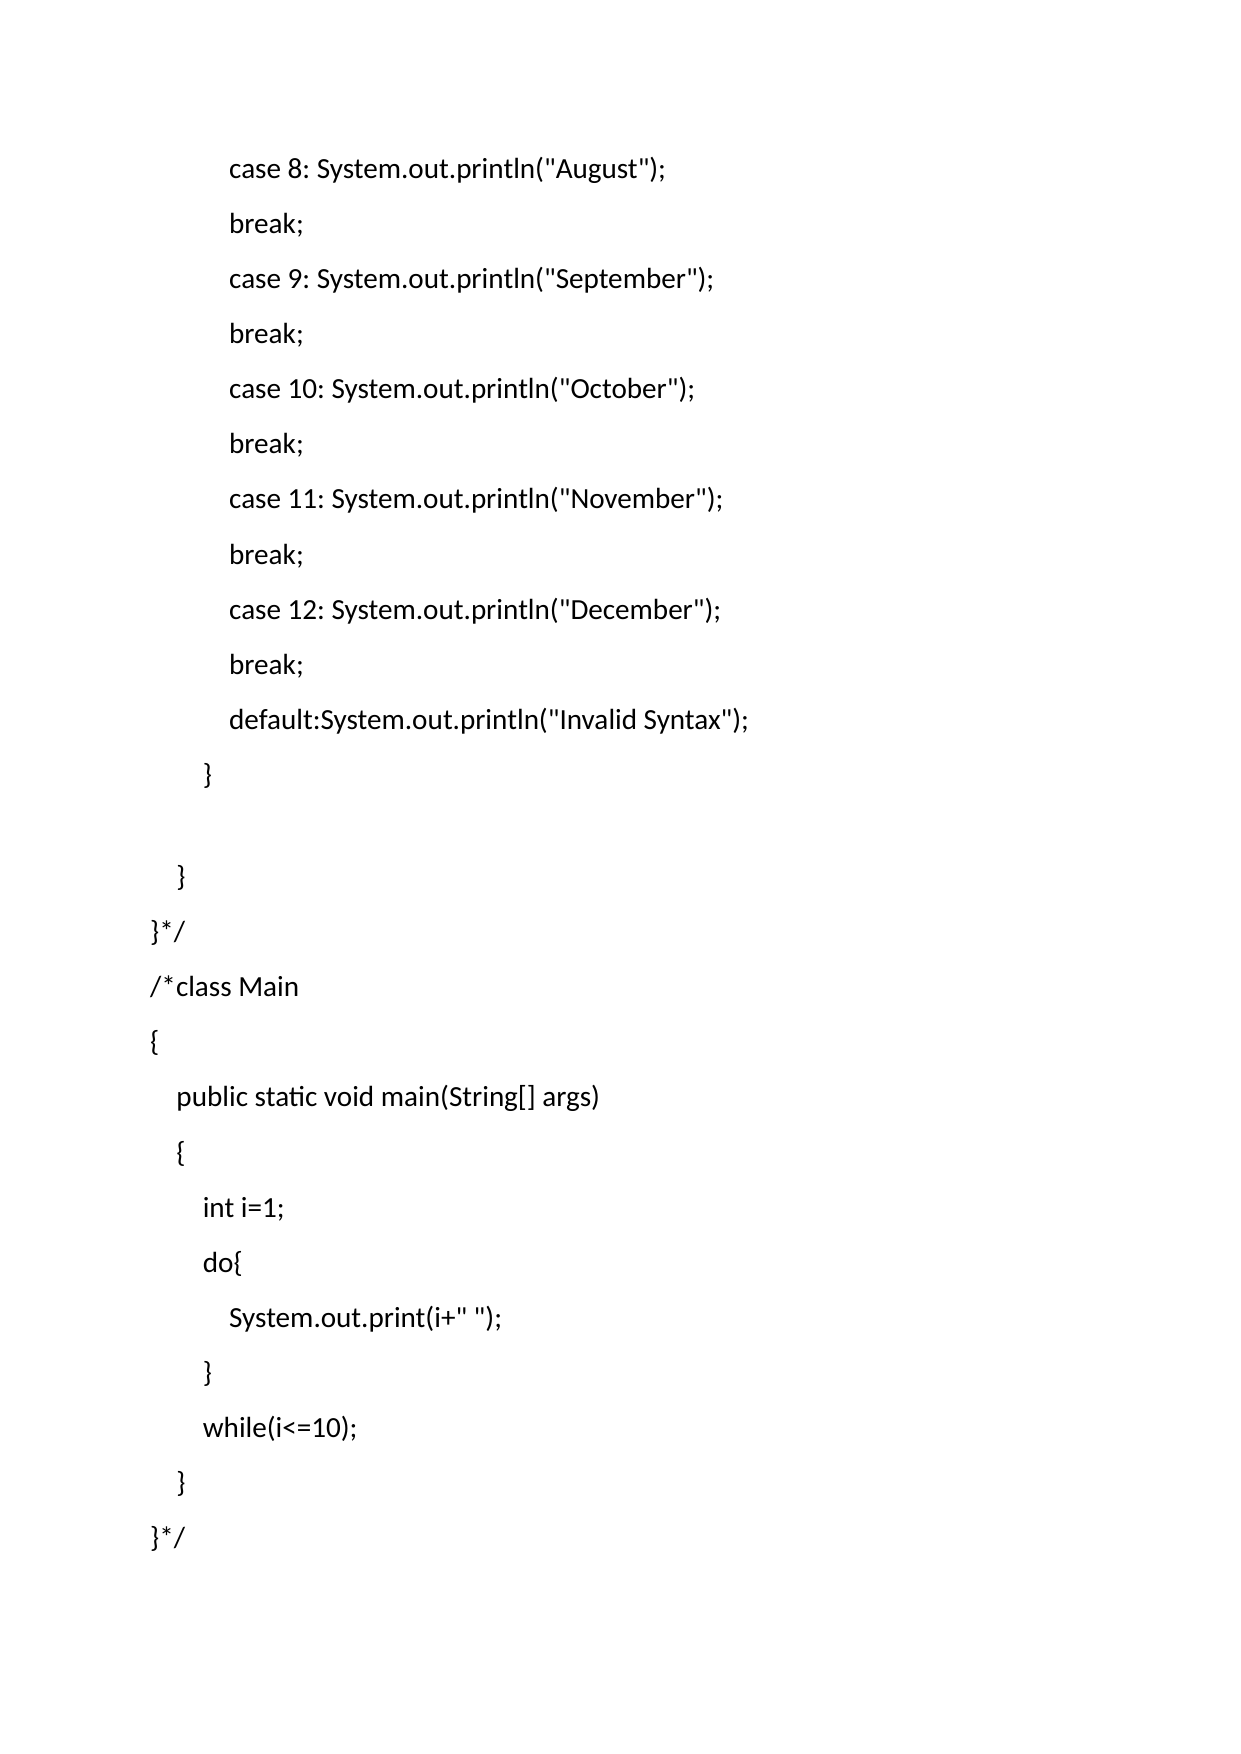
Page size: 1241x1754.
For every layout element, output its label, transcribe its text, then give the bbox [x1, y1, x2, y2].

text break; [150, 315, 1090, 351]
text while(i<=10); [150, 1409, 1090, 1445]
text do{ [150, 1244, 1090, 1279]
text } [150, 1464, 1090, 1500]
text case 8: System.out.println("August"); [150, 150, 1090, 186]
text } [150, 756, 1090, 792]
text { [150, 1134, 1090, 1169]
text } [150, 858, 1090, 894]
text case 12: System.out.println("December"); [150, 591, 1090, 626]
text { [150, 1023, 1090, 1059]
text public static void main(String[] args) [150, 1078, 1090, 1114]
text } [150, 1354, 1090, 1390]
text System.out.print(i+" "); [150, 1299, 1090, 1334]
text int i=1; [150, 1189, 1090, 1224]
text break; [150, 646, 1090, 682]
text case 10: System.out.println("October"); [150, 370, 1090, 406]
text case 9: System.out.println("September"); [150, 260, 1090, 296]
text default:System.out.println("Invalid Syntax"); [150, 701, 1090, 737]
text }*/ [150, 913, 1090, 949]
text break; [150, 426, 1090, 461]
text case 11: System.out.println("November"); [150, 481, 1090, 516]
text break; [150, 205, 1090, 241]
text break; [150, 536, 1090, 571]
text /*class Main [150, 968, 1090, 1004]
text }*/ [150, 1519, 1090, 1555]
